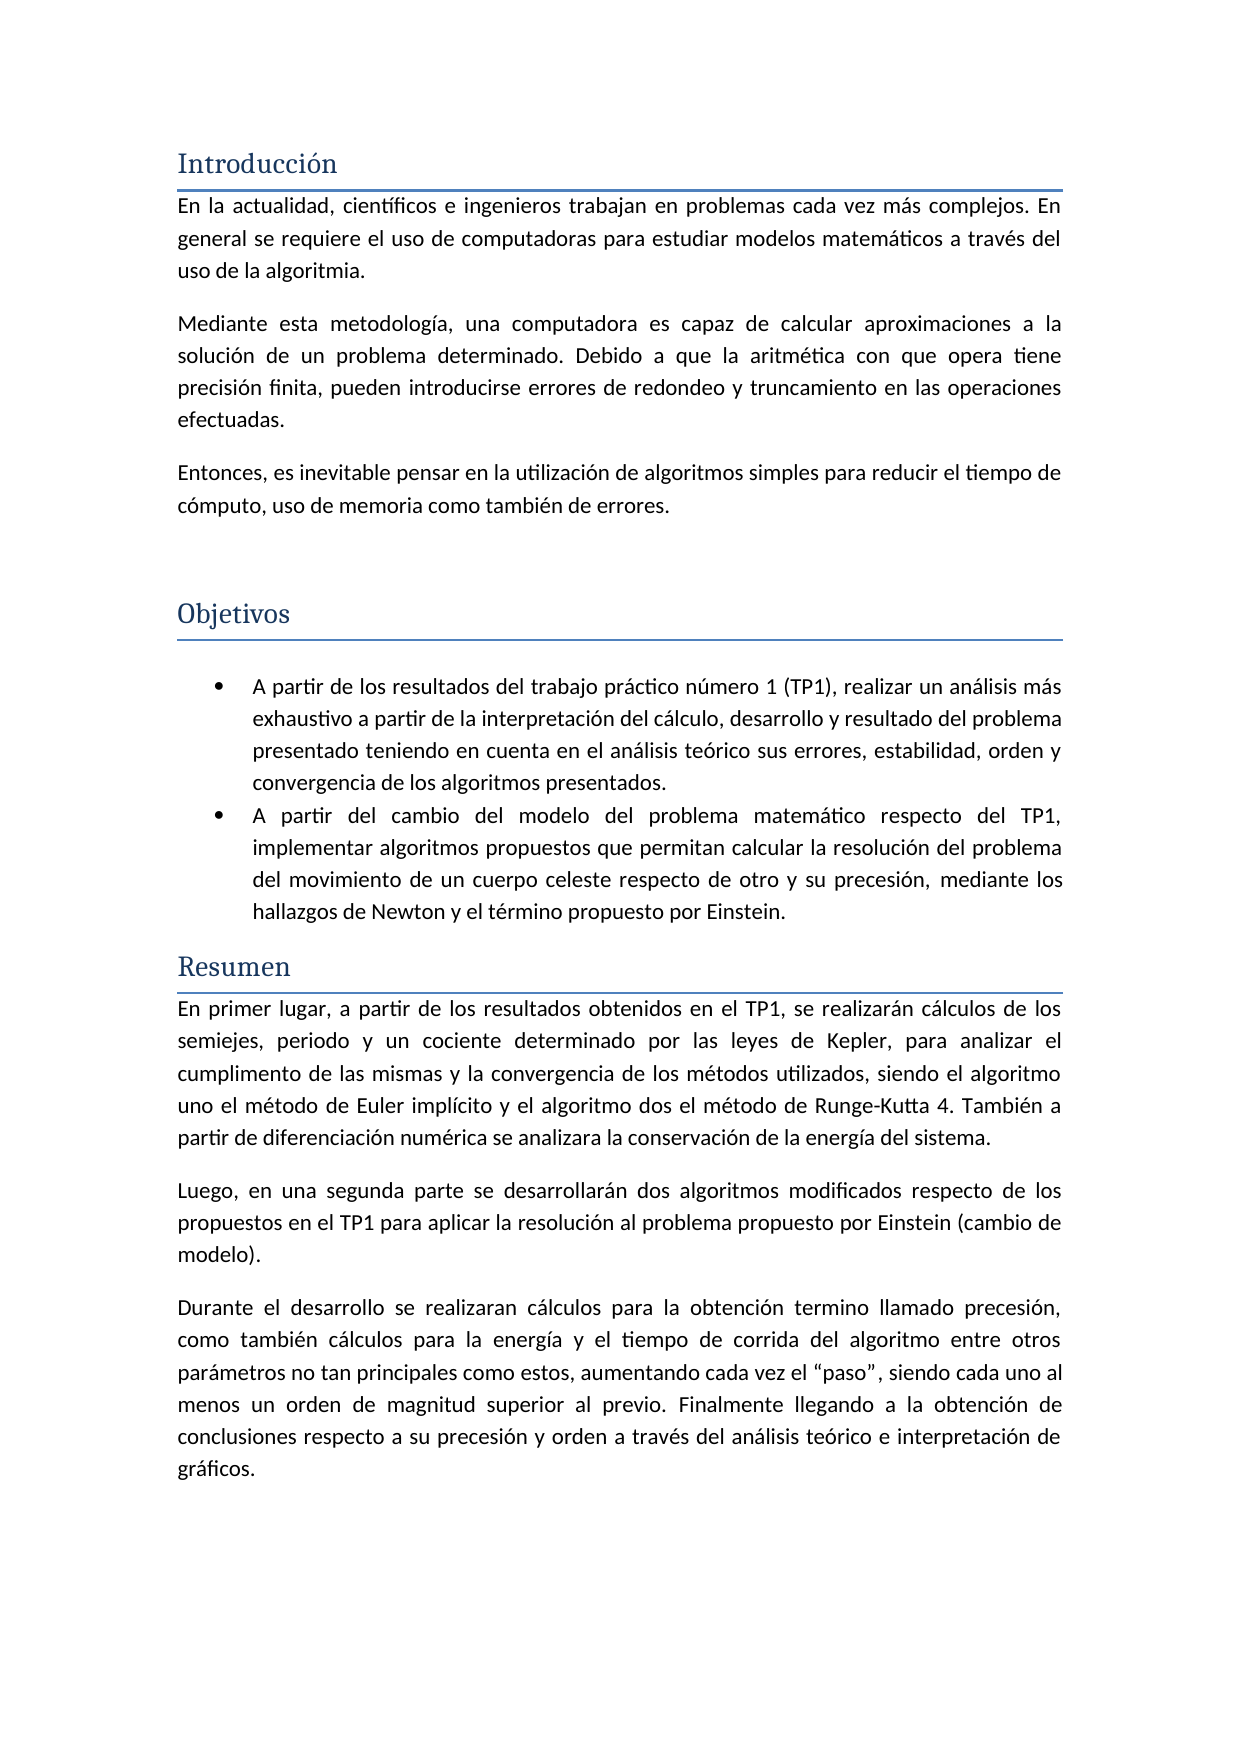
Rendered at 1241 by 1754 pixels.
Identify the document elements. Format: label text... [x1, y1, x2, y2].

text Durante el desarrollo se realizaran cálculos para la obtención termino llamado precesión, como también cálculos para la energía y el tiempo de corrida del algoritmo entre otros parámetros no tan principales como estos, aumentando cada vez el “paso”, siendo cada uno al menos un orden de magnitud superior al previo. Finalmente llegando a la obtención de conclusiones respecto a su precesión y orden a través del análisis teórico e interpretación de gráficos. [177, 1293, 1063, 1482]
list A partir del cambio del modelo del problema matemático respecto del TP1, implementar algoritmos propuestos que permitan calcular la resolución del problema del movimiento de un cuerpo celeste respecto de otro y su precesión, mediante los hallazgos de Newton y el término propuesto por Einstein. [215, 801, 1063, 925]
text Luego, en una segunda parte se desarrollarán dos algoritmos modificados respecto de los propuestos en el TP1 para aplicar la resolución al problema propuesto por Einstein (cambio de modelo). [177, 1176, 1063, 1268]
text Mediante esta metodología, una computadora es capaz de calcular aproximaciones a la solución de un problema determinado. Debido a que la aritmética con que opera tiene precisión finita, pueden introducirse errores de redondeo y truncamiento en las operaciones efectuadas. [177, 309, 1063, 433]
text En la actualidad, científicos e ingenieros trabajan en problemas cada vez más complejos. En general se requiere el uso de computadoras para estudiar modelos matemáticos a través del uso de la algoritmia. [177, 192, 1063, 284]
text Resumen [177, 950, 1063, 992]
text Entonces, es inevitable pensar en la utilización de algoritmos simples para reducir el tiempo de cómputo, uso de memoria como también de errores. [177, 458, 1063, 519]
text En primer lugar, a partir de los resultados obtenidos en el TP1, se realizarán cálculos de los semiejes, periodo y un cociente determinado por las leyes de Kepler, para analizar el cumplimento de las mismas y la convergencia de los métodos utilizados, siendo el algoritmo uno el método de Euler implícito y el algoritmo dos el método de Runge-Kutta 4. También a partir de diferenciación numérica se analizara la conservación de la energía del sistema. [177, 994, 1063, 1151]
text Objetivos [177, 597, 1063, 639]
list A partir de los resultados del trabajo práctico número 1 (TP1), realizar un análisis más exhaustivo a partir de la interpretación del cálculo, desarrollo y resultado del problema presentado teniendo en cuenta en el análisis teórico sus errores, estabilidad, orden y convergencia de los algoritmos presentados. [215, 672, 1063, 797]
text Introducción [177, 148, 1063, 189]
